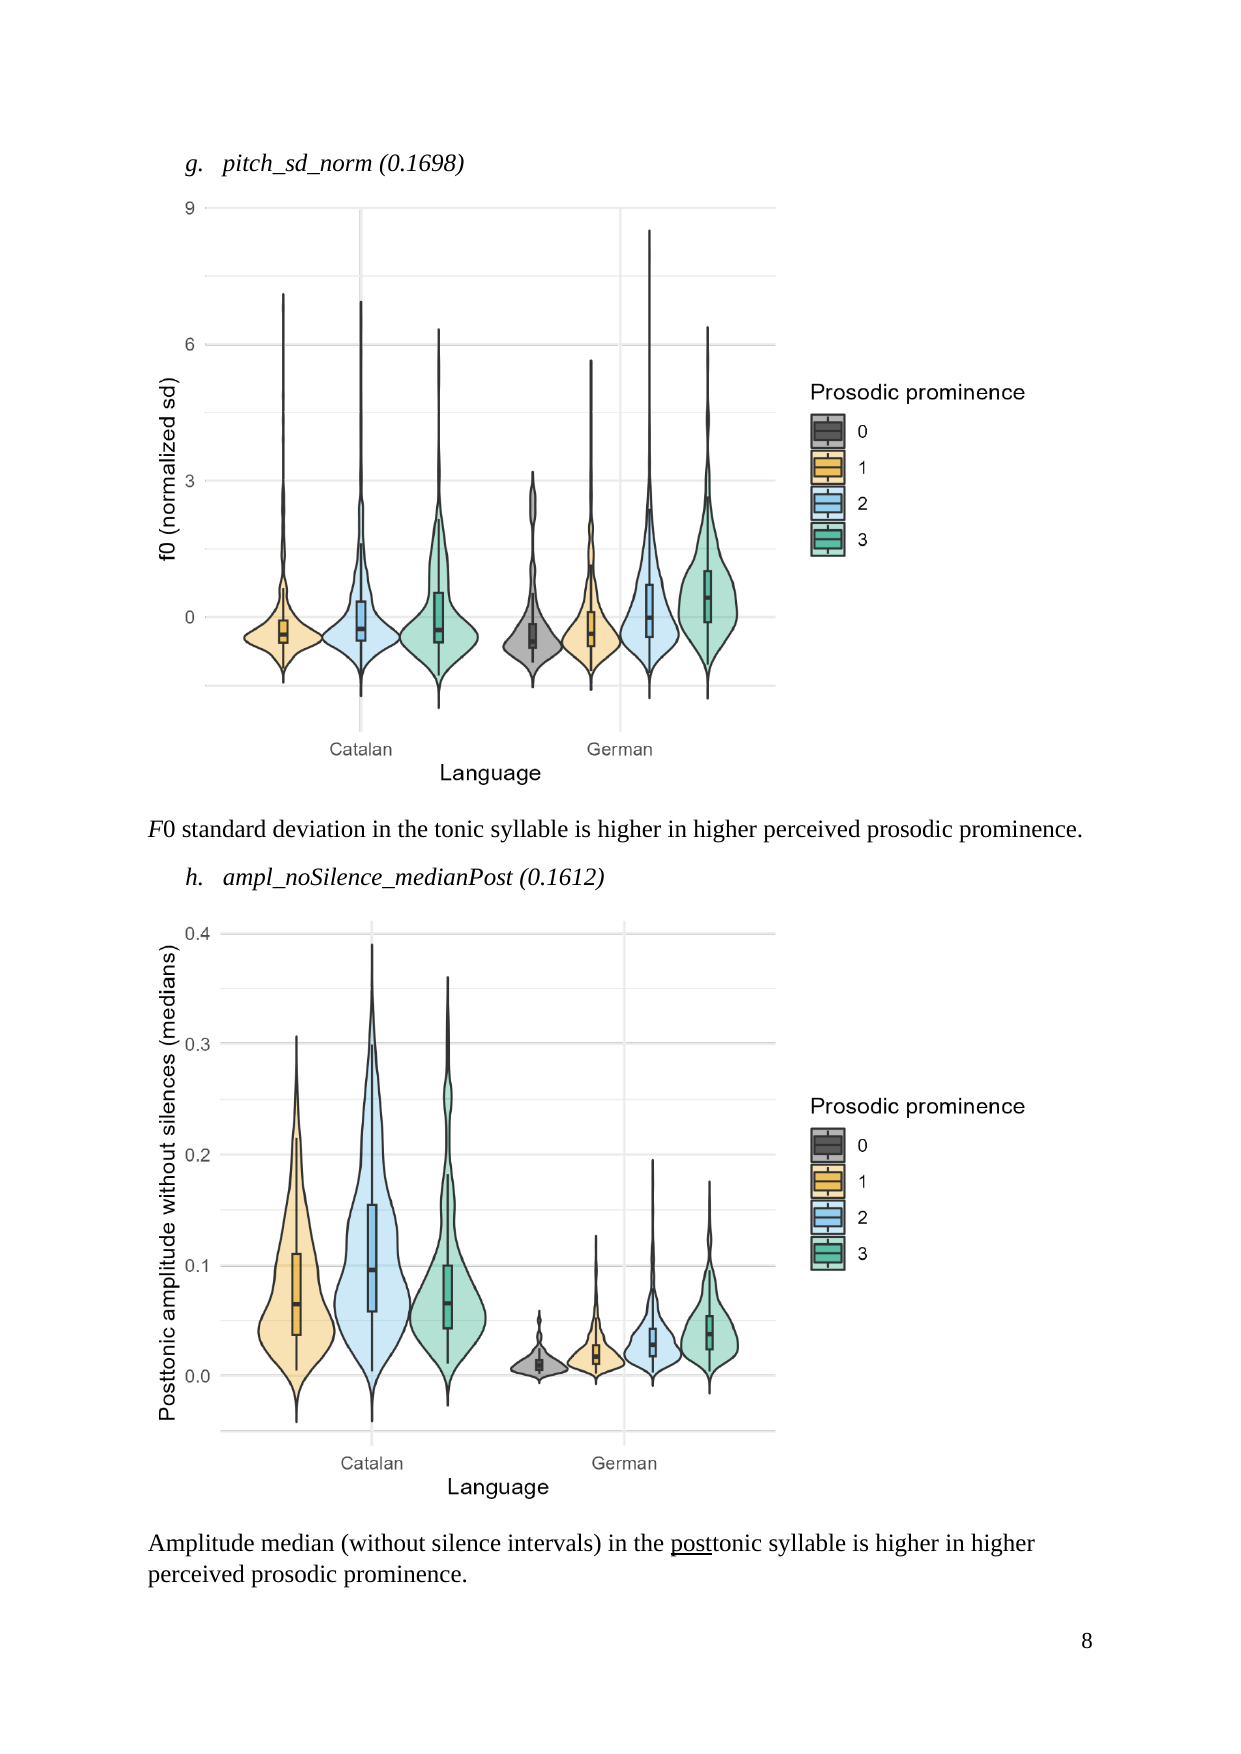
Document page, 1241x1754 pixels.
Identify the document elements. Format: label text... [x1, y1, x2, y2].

list ampl_noSilence_medianPost (0.1612) [185, 862, 1093, 891]
text Amplitude median (without silence intervals) in the posttonic syllable is higher in higher perceived prosodic prominence. [148, 1528, 1093, 1588]
list pitch_sd_norm (0.1698) [185, 148, 1093, 176]
picture [147, 195, 1048, 796]
text F0 standard deviation in the tonic syllable is higher in higher perceived prosodic prominence. [148, 814, 1093, 843]
picture [147, 909, 1048, 1510]
